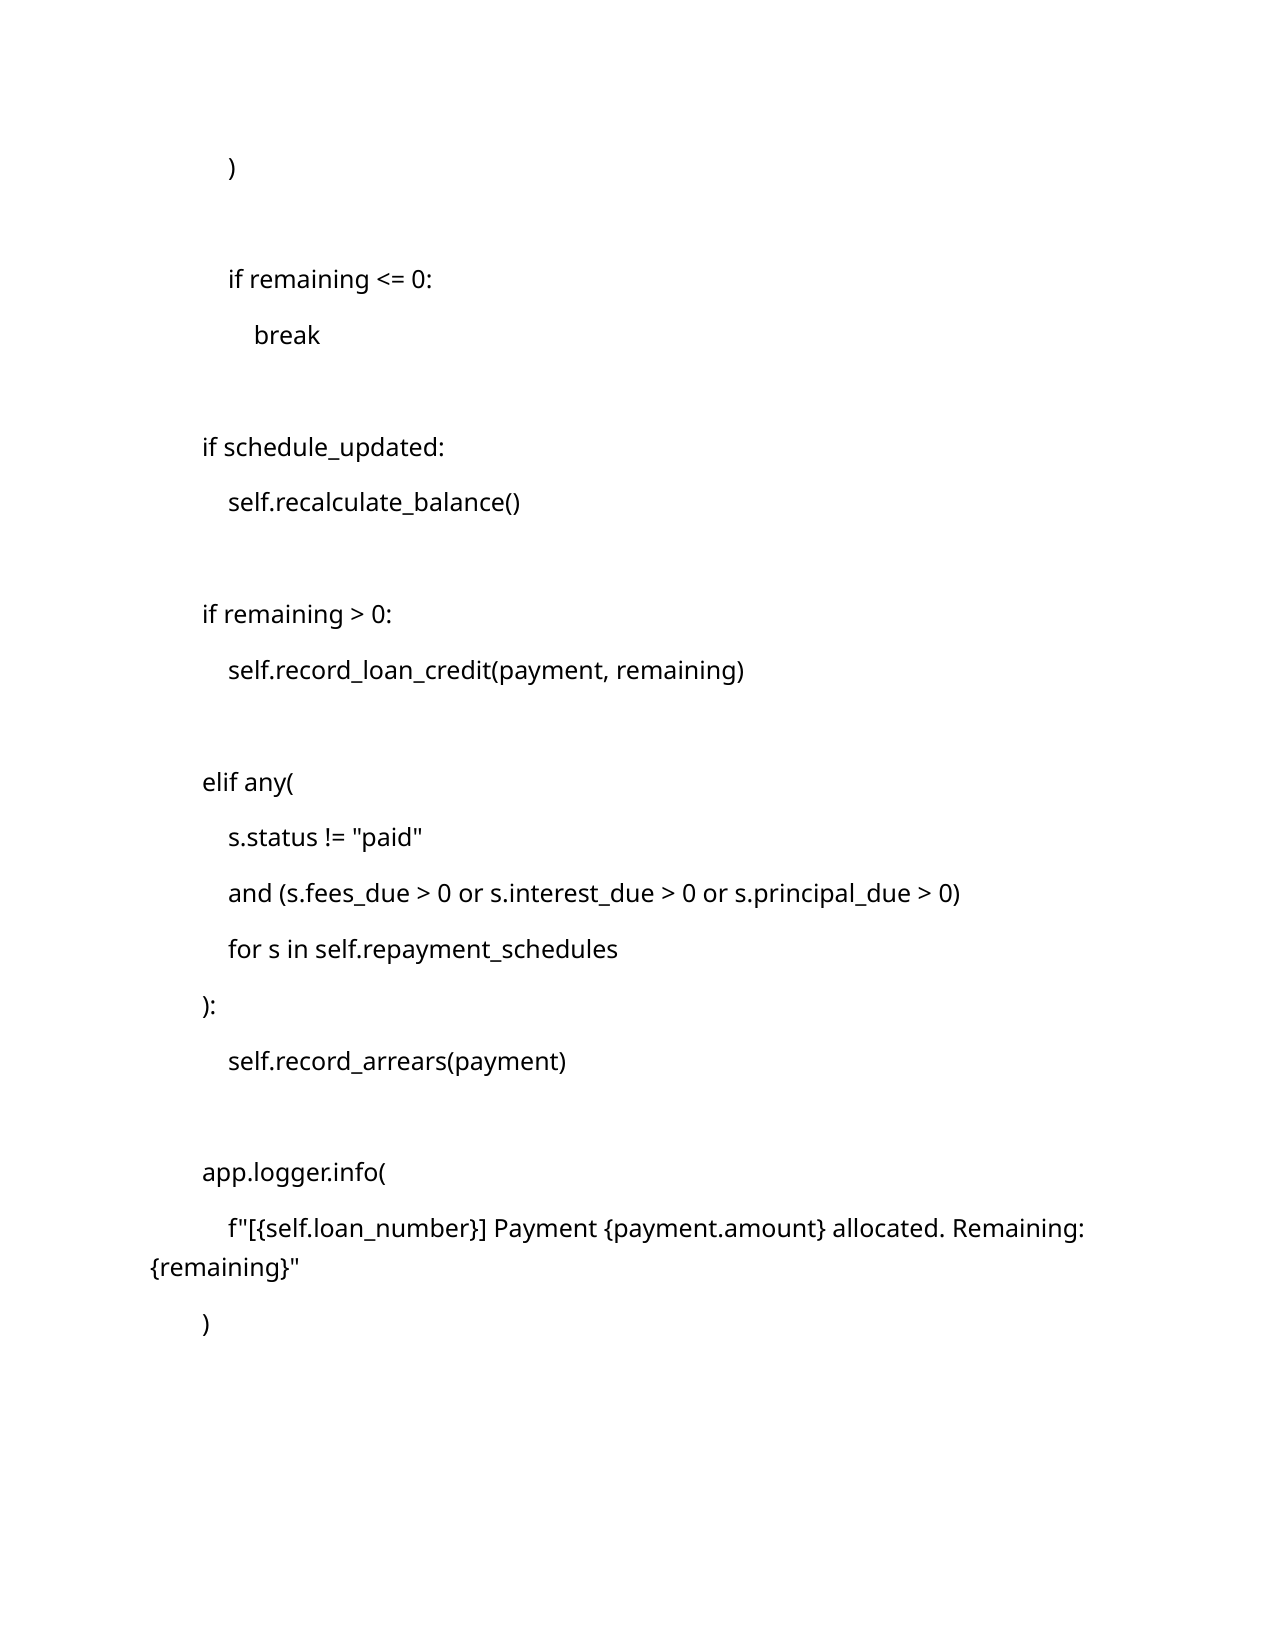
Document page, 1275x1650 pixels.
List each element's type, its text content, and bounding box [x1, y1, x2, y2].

text ): [150, 987, 1125, 1022]
text if remaining <= 0: [150, 262, 1125, 296]
text s.status != "paid" [150, 820, 1125, 854]
text self.record_loan_credit(payment, remaining) [150, 652, 1125, 687]
text if remaining > 0: [150, 597, 1125, 631]
text for s in self.repayment_schedules [150, 932, 1125, 966]
text if schedule_updated: [150, 429, 1125, 463]
text break [150, 317, 1125, 352]
text self.record_arrears(payment) [150, 1043, 1125, 1077]
text ) [150, 150, 1125, 184]
text f"[{self.loan_number}] Payment {payment.amount} allocated. Remaining: {remaining}" [150, 1211, 1125, 1284]
text ) [150, 1306, 1125, 1340]
text and (s.fees_due > 0 or s.interest_due > 0 or s.principal_due > 0) [150, 876, 1125, 910]
text app.logger.info( [150, 1155, 1125, 1189]
text elif any( [150, 764, 1125, 798]
text self.recalculate_balance() [150, 485, 1125, 519]
